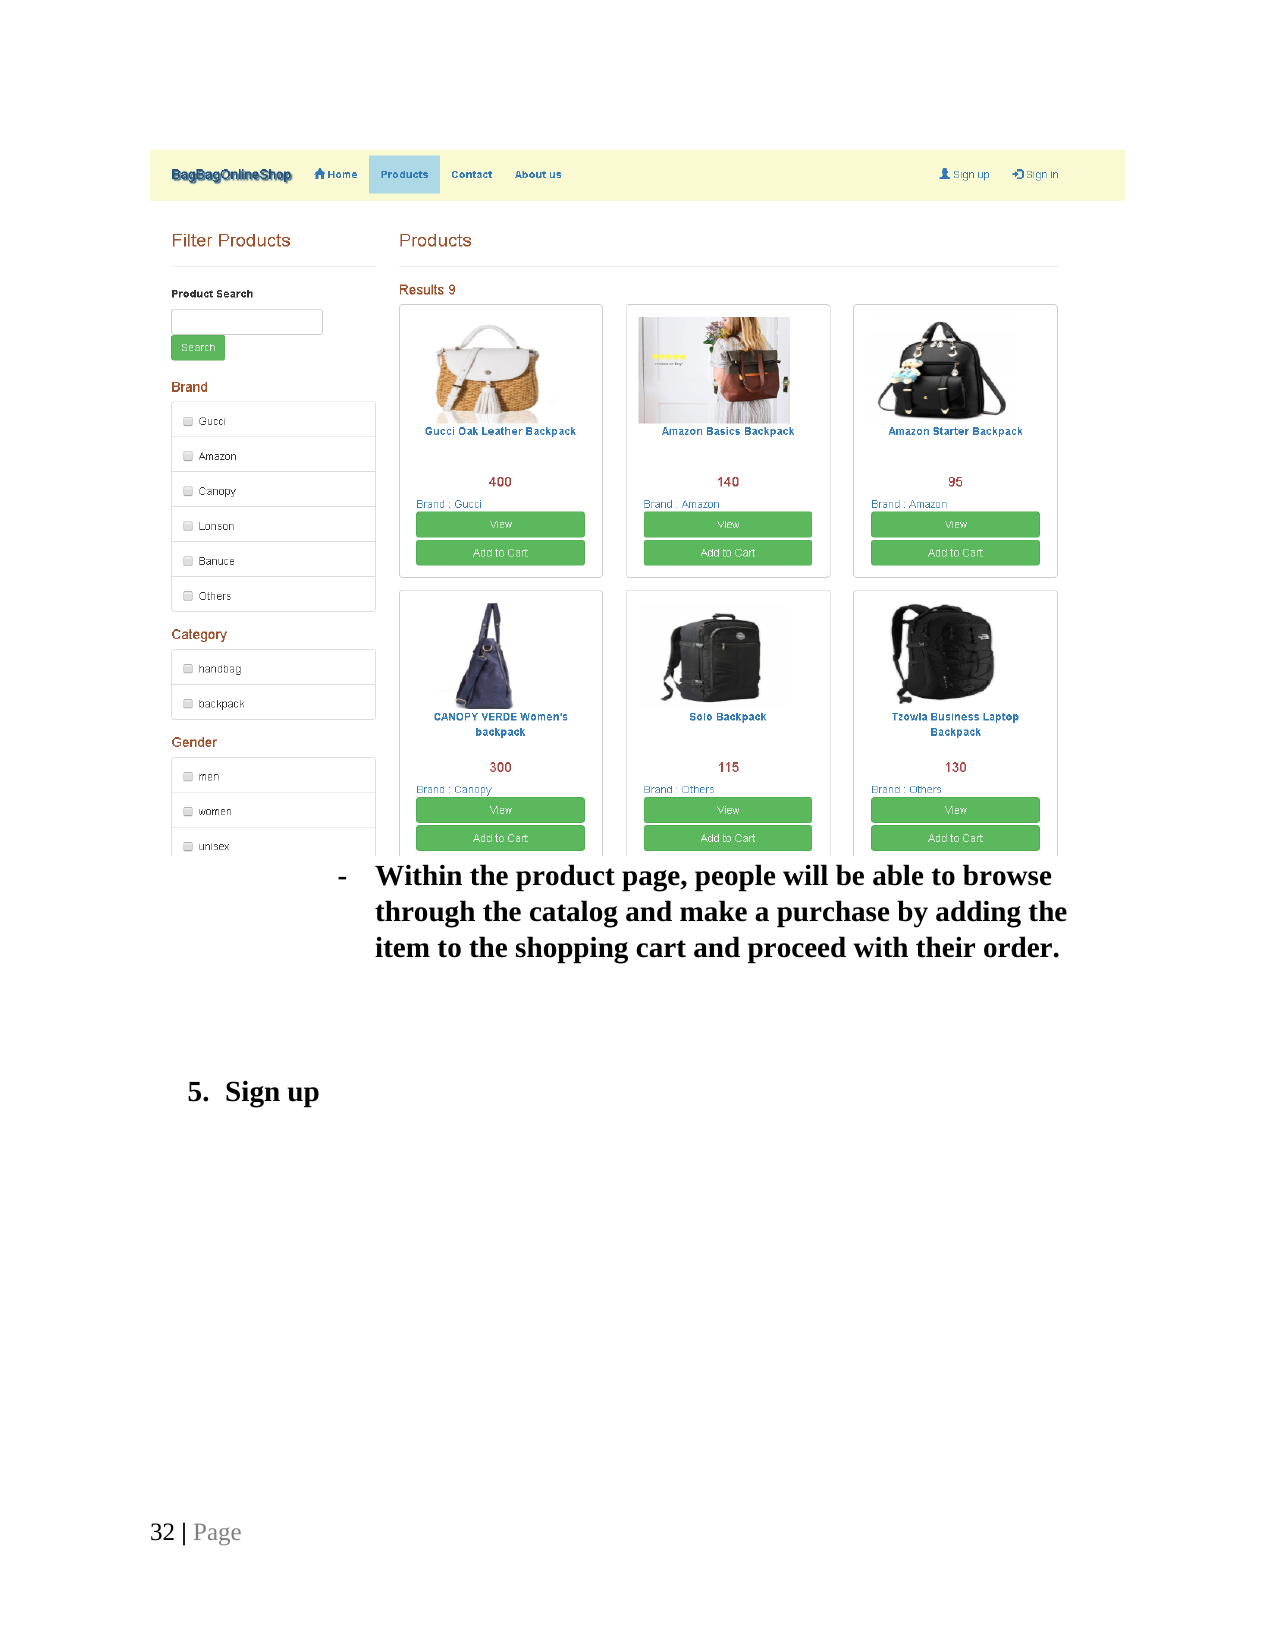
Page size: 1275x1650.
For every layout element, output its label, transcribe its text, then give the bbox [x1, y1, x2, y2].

list Within the product page, people will be able to browse through the catalog and make a purchase by adding the item to the shopping cart and proceed with their order. [337, 858, 1125, 963]
list Sign up [187, 1074, 1125, 1108]
picture [150, 150, 1125, 856]
